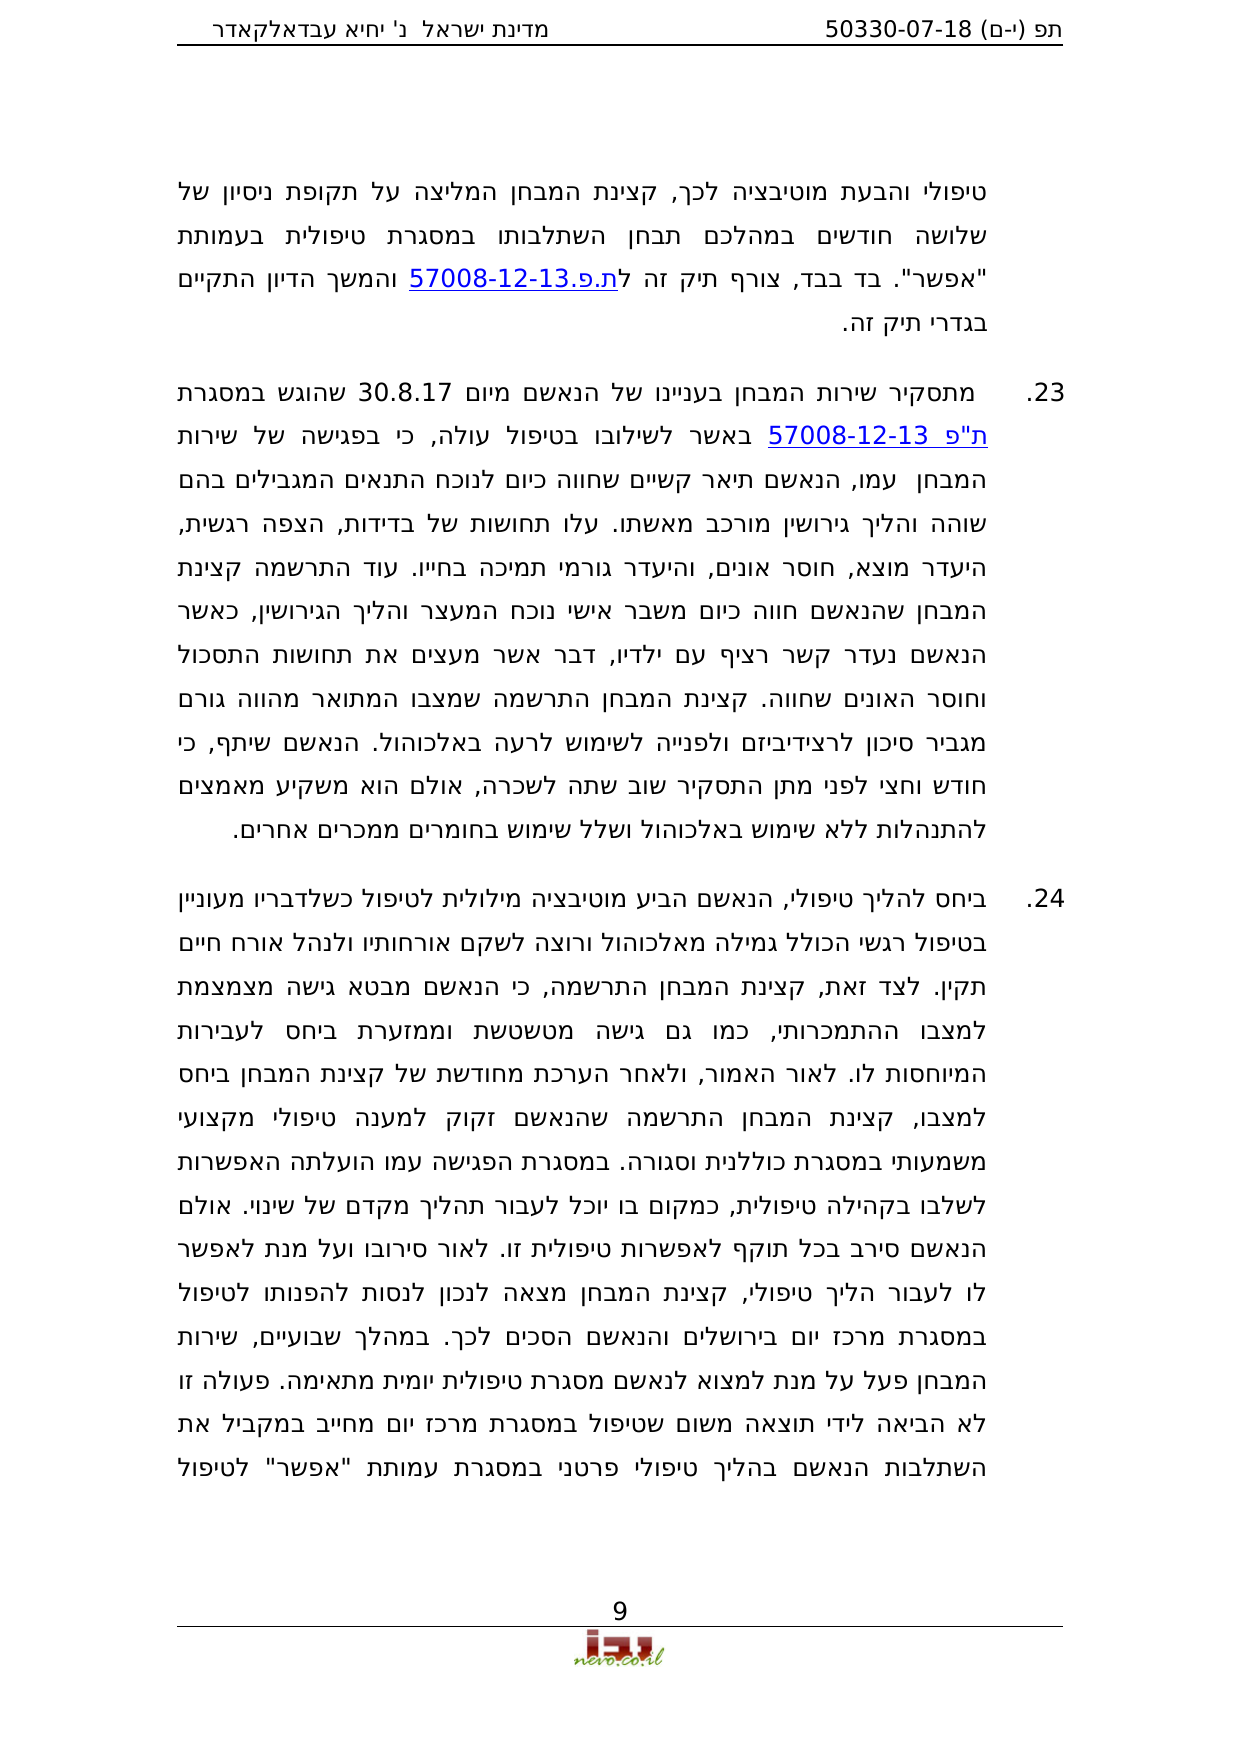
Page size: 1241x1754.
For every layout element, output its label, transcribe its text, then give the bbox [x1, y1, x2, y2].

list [177, 885, 1026, 1483]
list מתסקיר שירות המבחן בעניינו של הנאשם מיום 30.8.17 שהוגש במסגרת ת"פ 57008-12-13 באשר לשילובו בטיפול עולה, כי בפגישה של שירות המבחן עמו, הנאשם תיאר קשיים שחווה כיום לנוכח התנאים המגבילים בהם שוהה והליך גירושין מורכב מאשתו. עלו תחושות של בדידות, הצפה רגשית, היעדר מוצא, חוסר אונים, והיעדר גורמי תמיכה בחייו. עוד התרשמה קצינת המבחן שהנאשם חווה כיום משבר אישי נוכח המעצר והליך הגירושין, כאשר הנאשם נעדר קשר רציף עם ילדיו, דבר אשר מעצים את תחושות התסכול וחוסר האונים שחווה. קצינת המבחן התרשמה שמצבו המתואר מהווה גורם מגביר סיכון לרצידיביזם ולפנייה לשימוש לרעה באלכוהול. הנאשם שיתף, כי חודש וחצי לפני מתן התסקיר שוב שתה לשכרה, אולם הוא משקיע מאמצים להתנהלות ללא שימוש באלכוהול ושלל שימוש בחומרים ממכרים אחרים. [177, 378, 1026, 844]
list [177, 177, 1026, 338]
picture [574, 1629, 666, 1667]
